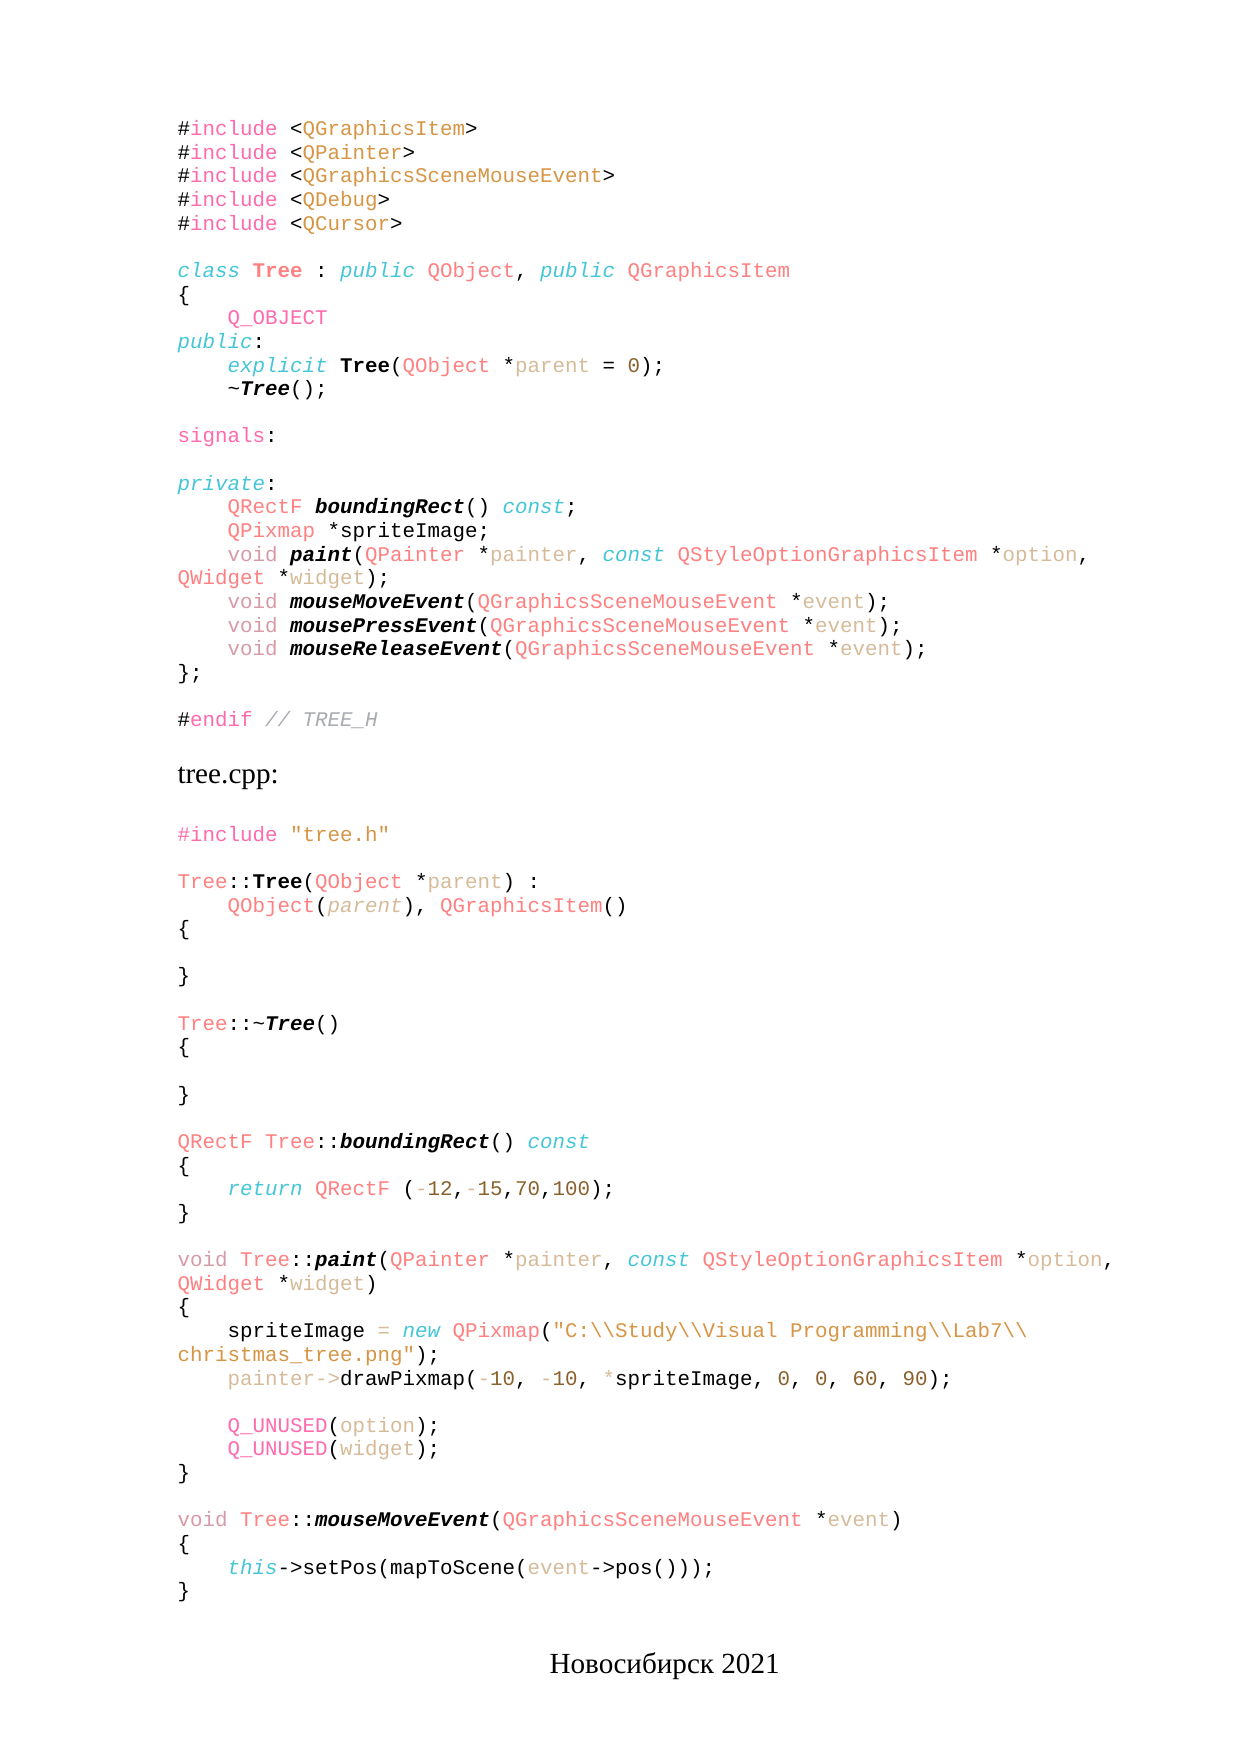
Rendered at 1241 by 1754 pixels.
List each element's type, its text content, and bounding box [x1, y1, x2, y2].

text { [177, 284, 1152, 307]
text tree.cpp: [177, 757, 1152, 790]
text QRectF Tree::boundingRect() const [177, 1131, 1152, 1155]
text void paint(QPainter *painter, const QStyleOptionGraphicsItem *option, QWidget *widget); [177, 544, 1152, 591]
text } [177, 1462, 1152, 1486]
text { [177, 918, 1152, 942]
text void Tree::mouseMoveEvent(QGraphicsSceneMouseEvent *event) [177, 1509, 1152, 1533]
text Tree::~Tree() [177, 1013, 1152, 1036]
text Tree::Tree(QObject *parent) : [177, 871, 1152, 894]
text void mouseReleaseEvent(QGraphicsSceneMouseEvent *event); [177, 638, 1152, 662]
text } [177, 966, 1152, 989]
text { [177, 1036, 1152, 1060]
text #endif // TREE_H [177, 709, 1152, 733]
text } [177, 1202, 1152, 1226]
text Q_UNUSED(option); [177, 1415, 1152, 1438]
text #include <QGraphicsSceneMouseEvent> [177, 165, 1152, 189]
text #include <QPainter> [177, 142, 1152, 165]
text QPixmap *spriteImage; [177, 520, 1152, 544]
text explicit Tree(QObject *parent = 0); [177, 354, 1152, 378]
text ~Tree(); [177, 378, 1152, 402]
text spriteImage = new QPixmap("C:\\Study\\Visual Programming\\Lab7\\christmas_tree.png"); [177, 1320, 1152, 1367]
text void Tree::paint(QPainter *painter, const QStyleOptionGraphicsItem *option, QWidget *widget) [177, 1249, 1152, 1297]
text signals: [177, 426, 1152, 449]
text QObject(parent), QGraphicsItem() [177, 894, 1152, 918]
text #include "tree.h" [177, 824, 1152, 847]
text }; [177, 662, 1152, 686]
text { [177, 1155, 1152, 1178]
text painter->drawPixmap(-10, -10, *spriteImage, 0, 0, 60, 90); [177, 1367, 1152, 1391]
text } [177, 1084, 1152, 1107]
text class Tree : public QObject, public QGraphicsItem [177, 260, 1152, 284]
text return QRectF (-12,-15,70,100); [177, 1178, 1152, 1202]
text Q_UNUSED(widget); [177, 1438, 1152, 1462]
text #include <QDebug> [177, 189, 1152, 213]
text this->setPos(mapToScene(event->pos())); [177, 1557, 1152, 1580]
text #include <QGraphicsItem> [177, 118, 1152, 142]
text void mousePressEvent(QGraphicsSceneMouseEvent *event); [177, 615, 1152, 638]
text Q_OBJECT [177, 307, 1152, 331]
text { [177, 1533, 1152, 1557]
text QRectF boundingRect() const; [177, 496, 1152, 520]
text #include <QCursor> [177, 213, 1152, 236]
text private: [177, 473, 1152, 496]
text public: [177, 331, 1152, 354]
text } [177, 1580, 1152, 1604]
text { [177, 1297, 1152, 1320]
text void mouseMoveEvent(QGraphicsSceneMouseEvent *event); [177, 591, 1152, 615]
